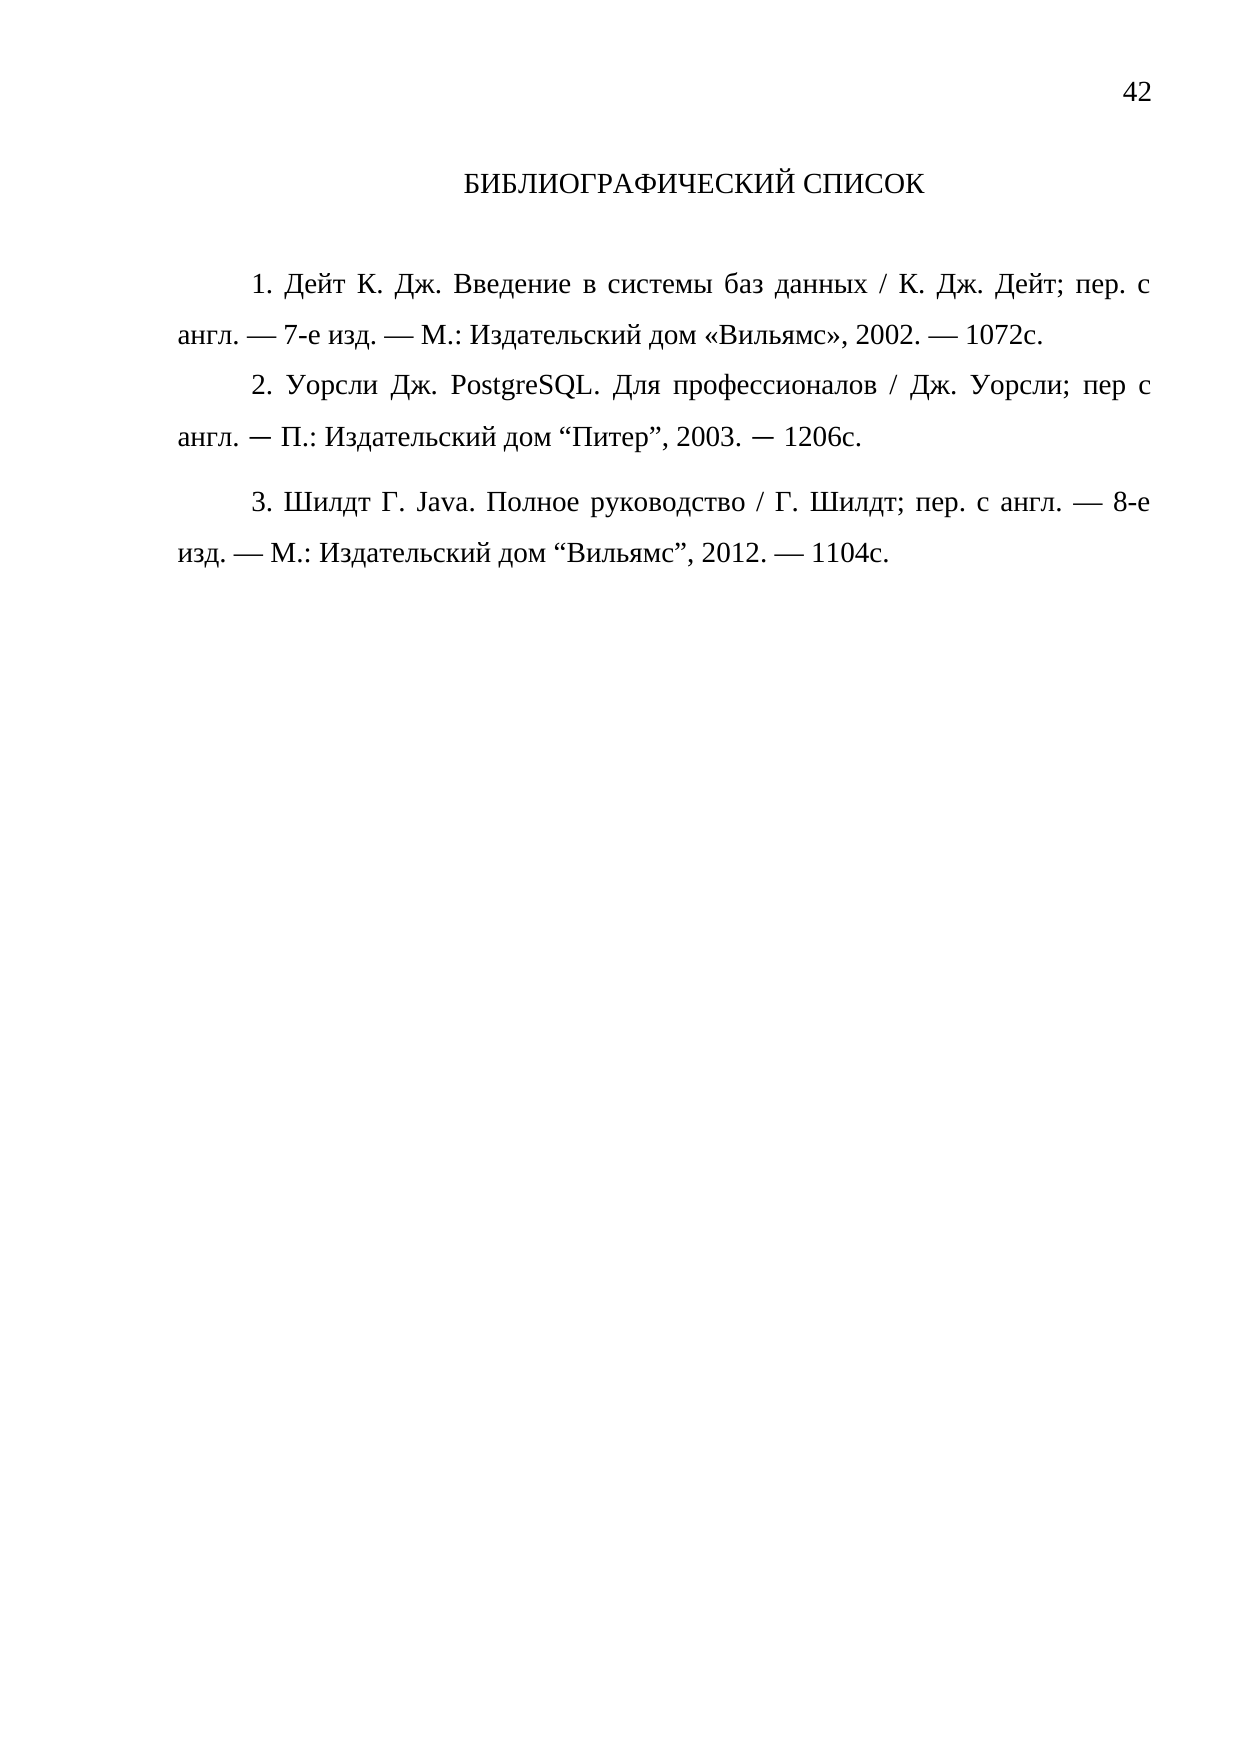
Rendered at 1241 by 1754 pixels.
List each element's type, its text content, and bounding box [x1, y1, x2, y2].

text 1. Дейт К. Дж. Введение в системы баз данных / К. Дж. Дейт; пер. с англ. — 7-е изд. — М.: Издательский дом «Вильямс», 2002. — 1072с. [177, 266, 1152, 350]
text 2. Уорсли Дж. PostgreSQL. Для профессионалов / Дж. Уорсли; пер с англ. — П.: Издательский дом “Питер”, 2003. — 1206с. [177, 367, 1152, 454]
text 3. Шилдт Г. Java. Полное руководство / Г. Шилдт; пер. с англ. — 8-е изд. — М.: Издательский дом “Вильямс”, 2012. — 1104с. [177, 484, 1152, 568]
subtitle БИБЛИОГРАФИЧЕСКИЙ СПИСОК [177, 166, 1152, 199]
